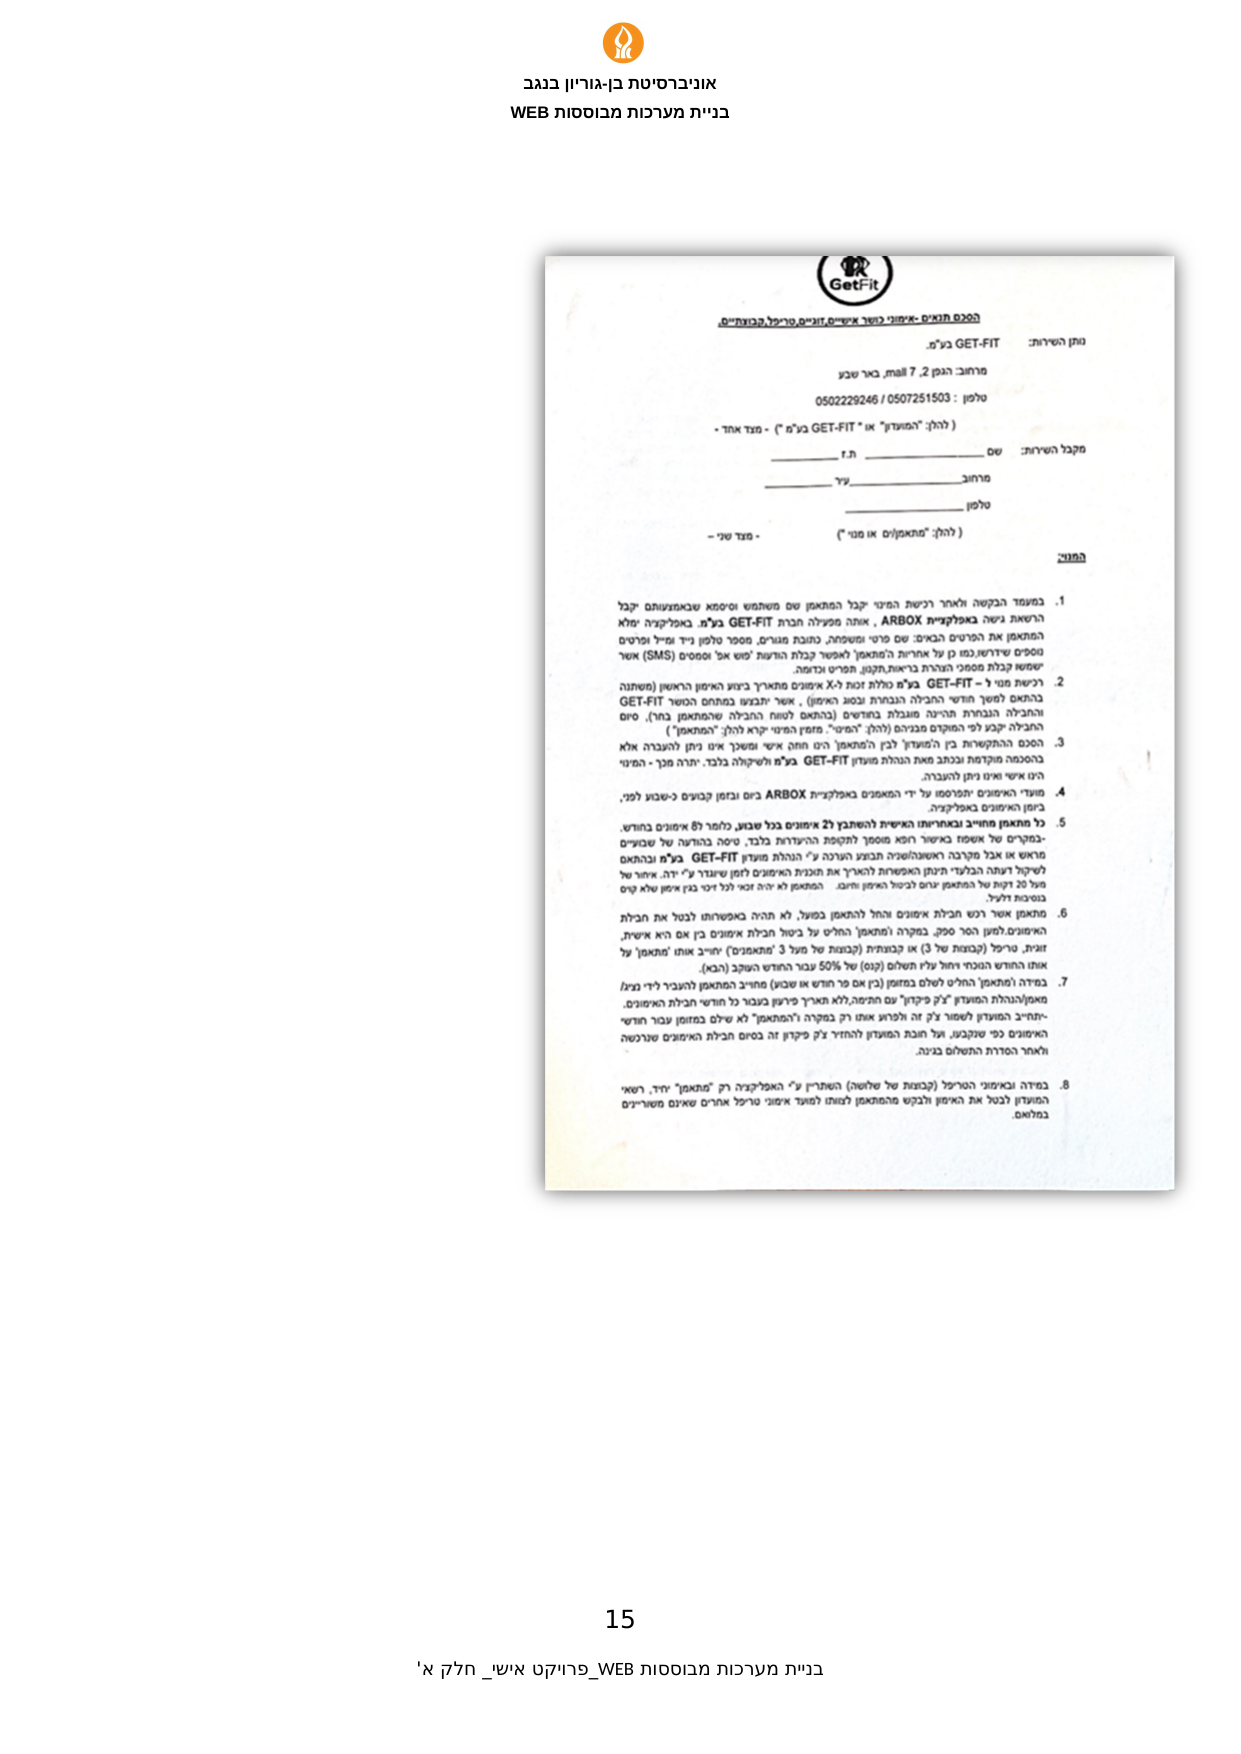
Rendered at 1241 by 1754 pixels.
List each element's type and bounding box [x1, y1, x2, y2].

picture [513, 224, 1208, 1224]
picture [601, 20, 645, 65]
